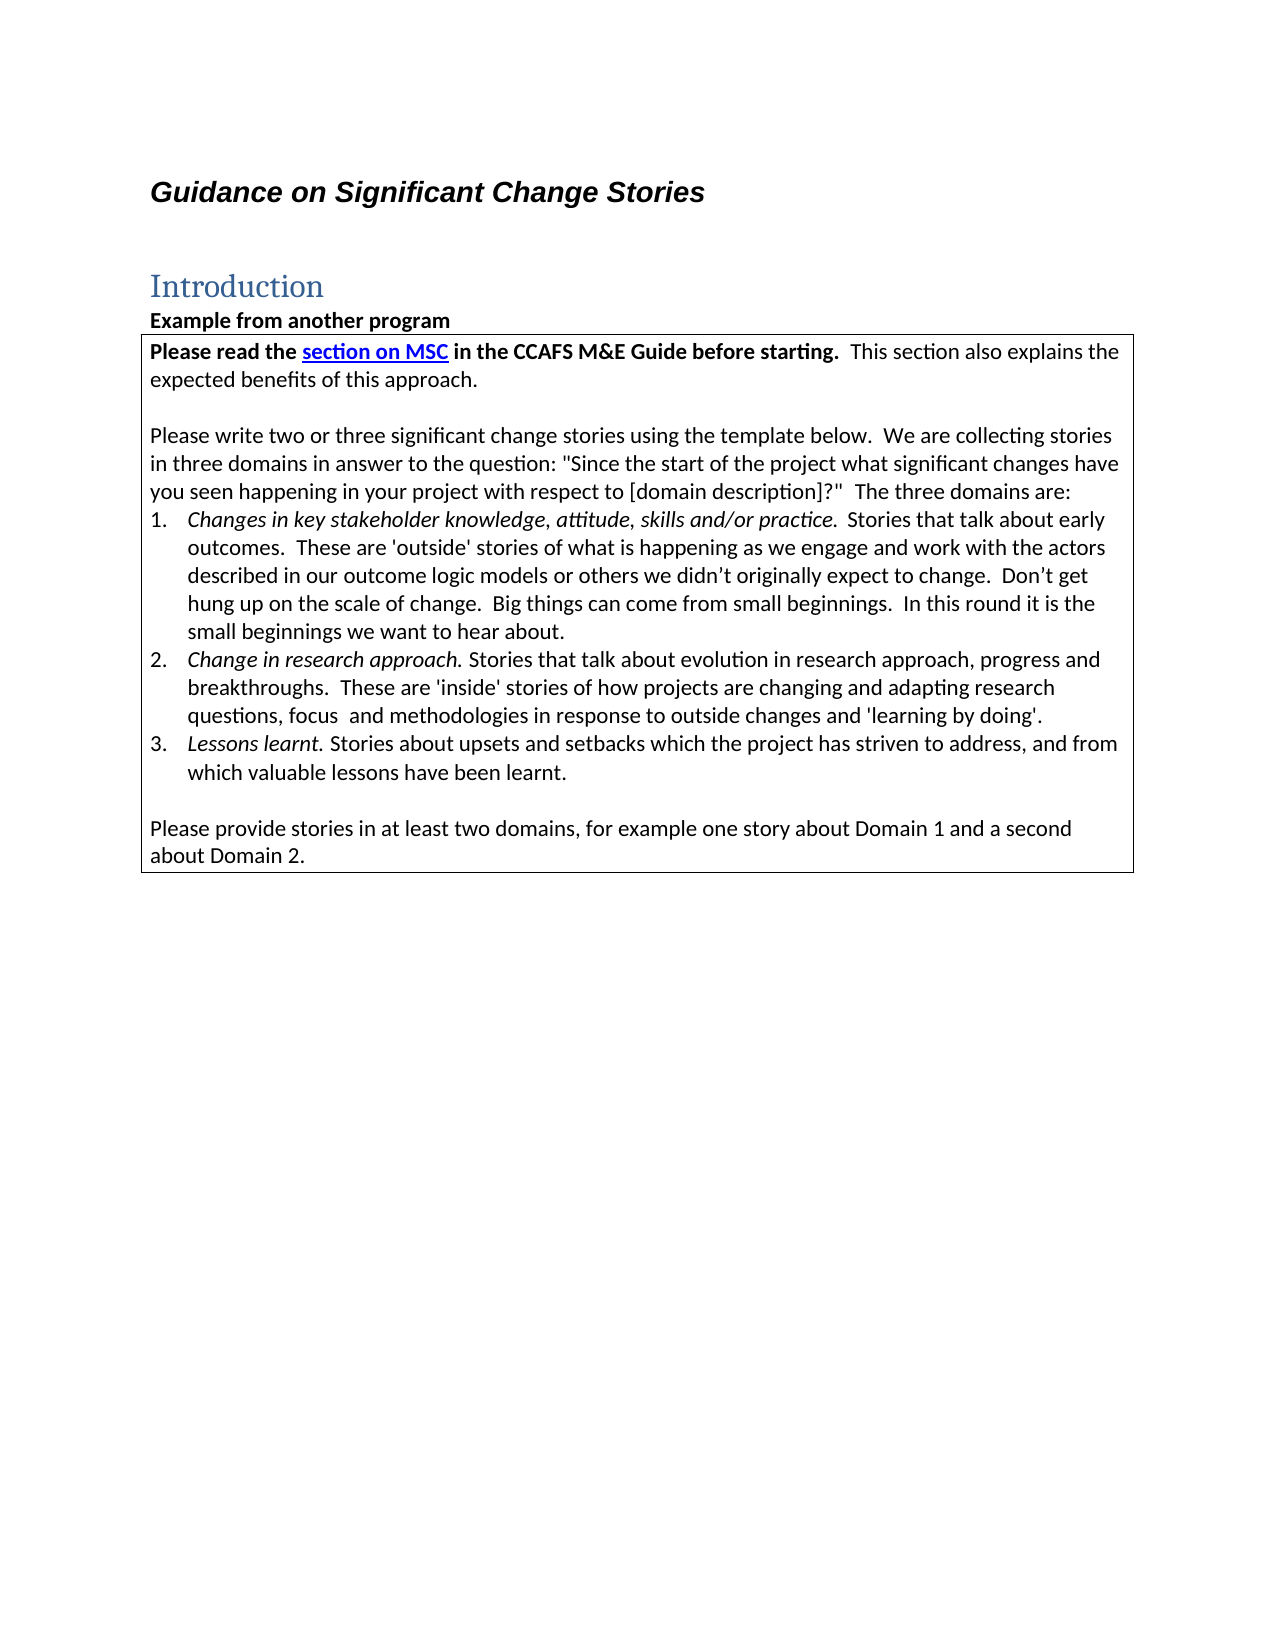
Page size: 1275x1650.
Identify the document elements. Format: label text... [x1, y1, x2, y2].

subtitle Guidance on Significant Change Stories [150, 175, 1125, 208]
text Please read the section on MSC in the CCAFS M&E Guide before starting. This section also explains the expected benefits of this approach. [142, 335, 1133, 393]
text Please provide stories in at least two domains, for example one story about Domain 1 and a second about Domain 2. [142, 811, 1133, 872]
subtitle Introduction [150, 268, 1125, 306]
list Lessons learnt. Stories about upsets and setbacks which the project has striven to address, and from which valuable lessons have been learnt. [150, 729, 1125, 786]
text Example from another program [150, 306, 1125, 334]
list Change in research approach. Stories that talk about evolution in research approach, progress and breakthroughs. These are 'inside' stories of how projects are changing and adapting research questions, focus and methodologies in response to outside changes and 'learning by doing'. [150, 646, 1125, 729]
text Please write two or three significant change stories using the template below. We are collecting stories in three domains in answer to the question: "Since the start of the project what significant changes have you seen happening in your project with respect to [domain description]?" The three domains are: [150, 421, 1125, 505]
list Changes in key stakeholder knowledge, attitude, skills and/or practice. Stories that talk about early outcomes. These are 'outside' stories of what is happening as we engage and work with the actors described in our outcome logic models or others we didn’t originally expect to change. Don’t get hung up on the scale of change. Big things can come from small beginnings. In this round it is the small beginnings we want to hear about. [150, 505, 1125, 646]
